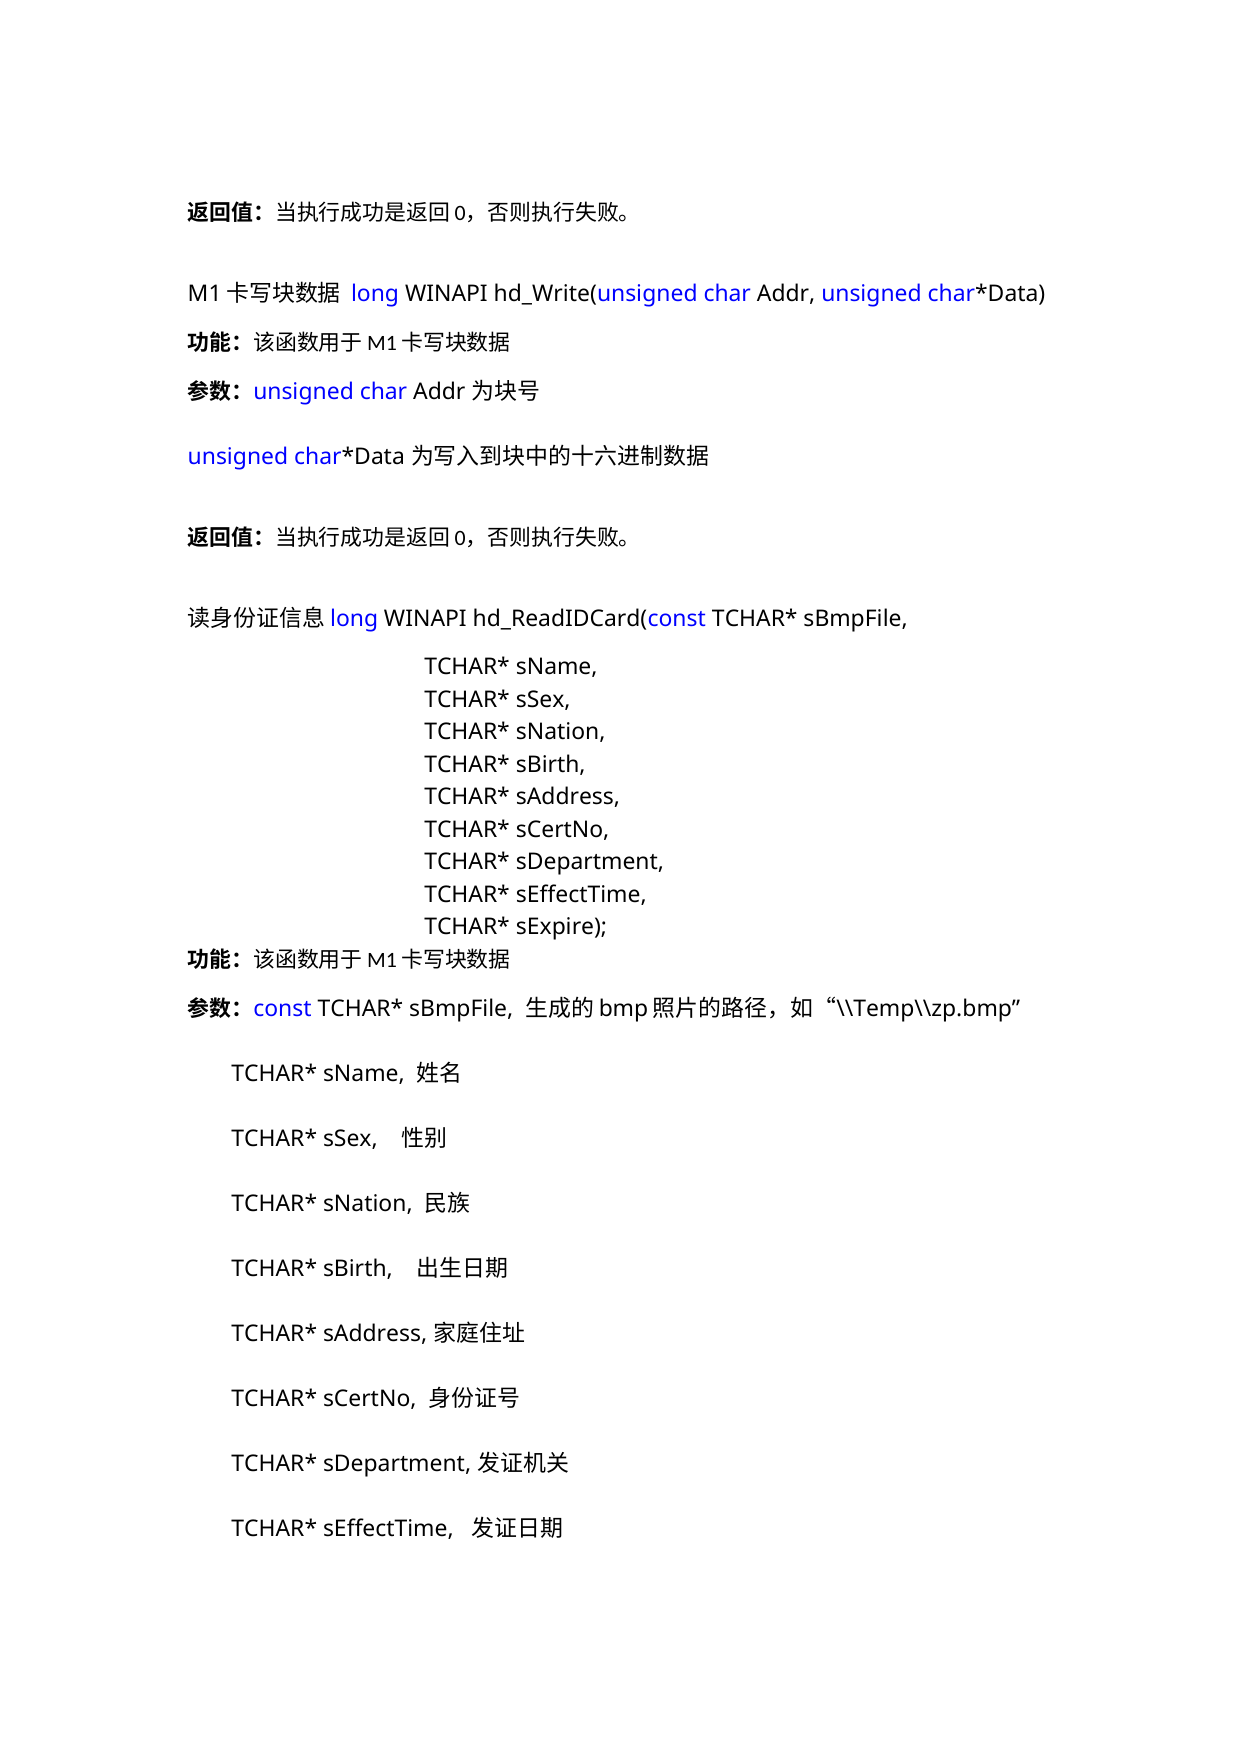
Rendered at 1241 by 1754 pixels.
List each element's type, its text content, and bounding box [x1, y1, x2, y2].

text TCHAR* sSex, 性别 [187, 1104, 1053, 1169]
text TCHAR* sEffectTime, [187, 877, 1053, 909]
text TCHAR* sBirth, 出生日期 [187, 1234, 1053, 1299]
text M1卡写块数据 long WINAPI hd_Write(unsigned char Addr, unsigned char*Data) [187, 259, 1053, 324]
text TCHAR* sCertNo, 身份证号 [187, 1364, 1053, 1429]
text TCHAR* sAddress, 家庭住址 [187, 1299, 1053, 1364]
text TCHAR* sDepartment, [187, 844, 1053, 877]
text TCHAR* sCertNo, [187, 812, 1053, 844]
text TCHAR* sBirth, [187, 747, 1053, 779]
text 参数：const TCHAR* sBmpFile, 生成的bmp照片的路径，如“\\Temp\\zp.bmp” [187, 974, 1053, 1039]
text TCHAR* sSex, [187, 682, 1053, 714]
text 参数：unsigned char Addr 为块号 [187, 357, 1053, 422]
text 返回值：当执行成功是返回0，否则执行失败。 [187, 519, 1053, 552]
text unsigned char*Data 为写入到块中的十六进制数据 [187, 422, 1053, 487]
text TCHAR* sDepartment, 发证机关 [187, 1429, 1053, 1494]
text TCHAR* sEffectTime, 发证日期 [187, 1494, 1053, 1559]
text TCHAR* sNation, 民族 [187, 1169, 1053, 1234]
text TCHAR* sName, [187, 649, 1053, 682]
text TCHAR* sNation, [187, 714, 1053, 747]
text TCHAR* sExpire); [187, 909, 1053, 942]
text 读身份证信息 long WINAPI hd_ReadIDCard(const TCHAR* sBmpFile, [187, 584, 1053, 649]
text 返回值：当执行成功是返回0，否则执行失败。 [187, 194, 1053, 227]
text 功能：该函数用于M1卡写块数据 [187, 942, 1053, 974]
text TCHAR* sName, 姓名 [187, 1039, 1053, 1104]
text 功能：该函数用于M1卡写块数据 [187, 324, 1053, 357]
text TCHAR* sAddress, [187, 779, 1053, 812]
